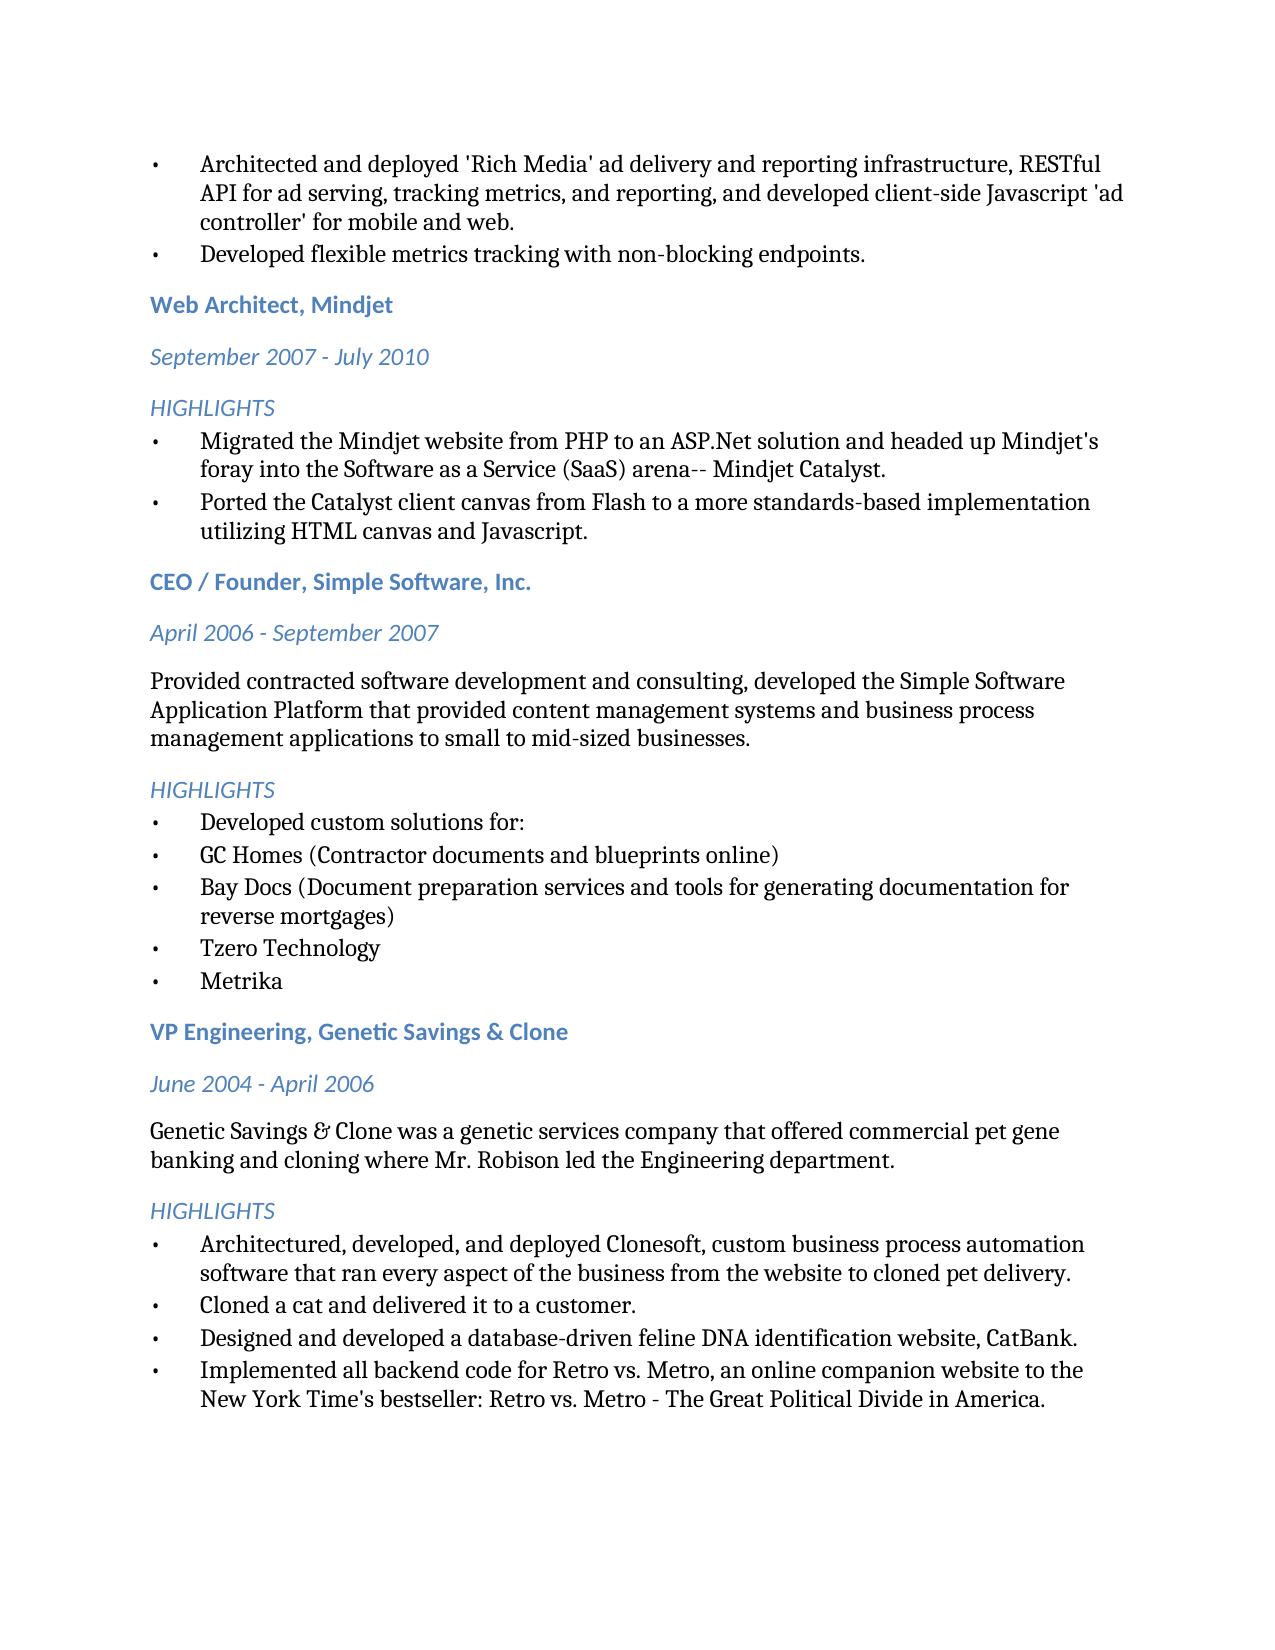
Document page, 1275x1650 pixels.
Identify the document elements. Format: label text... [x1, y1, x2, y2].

subtitle September 2007 - July 2010 [150, 341, 1125, 371]
text Genetic Savings & Clone was a genetic services company that offered commercial pet gene banking and cloning where Mr. Robison led the Engineering department. [150, 1117, 1125, 1174]
list Developed flexible metrics tracking with non-blocking endpoints. [150, 240, 1125, 269]
subtitle Web Architect, Mindjet [150, 289, 1125, 320]
subtitle HIGHLIGHTS [150, 1195, 1125, 1226]
list GC Homes (Contractor documents and blueprints online) [150, 841, 1125, 869]
subtitle June 2004 - April 2006 [150, 1068, 1125, 1098]
list Designed and developed a database-driven feline DNA identification website, CatBank. [150, 1323, 1125, 1352]
subtitle HIGHLIGHTS [150, 392, 1125, 423]
subtitle April 2006 - September 2007 [150, 617, 1125, 648]
list Implemented all backend code for Retro vs. Metro, an online companion website to the New York Time's bestseller: Retro vs. Metro - The Great Political Divide in America. [150, 1356, 1125, 1413]
list Metrika [150, 967, 1125, 996]
list Architectured, developed, and deployed Clonesoft, custom business process automation software that ran every aspect of the business from the website to cloned pet delivery. [150, 1230, 1125, 1287]
list Ported the Catalyst client canvas from Flash to a more standards-based implementation utilizing HTML canvas and Javascript. [150, 488, 1125, 545]
subtitle VP Engineering, Genetic Savings & Clone [150, 1016, 1125, 1047]
subtitle HIGHLIGHTS [150, 774, 1125, 804]
list Cloned a cat and delivered it to a customer. [150, 1291, 1125, 1320]
list Migrated the Mindjet website from PHP to an ASP.Net solution and headed up Mindjet's foray into the Software as a Service (SaaS) arena-- Mindjet Catalyst. [150, 427, 1125, 484]
list Architected and deployed 'Rich Media' ad delivery and reporting infrastructure, RESTful API for ad serving, tracking metrics, and reporting, and developed client-side Javascript 'ad controller' for mobile and web. [150, 150, 1125, 236]
list Tzero Technology [150, 934, 1125, 963]
list Bay Docs (Document preparation services and tools for generating documentation for reverse mortgages) [150, 873, 1125, 931]
text Provided contracted software development and consulting, developed the Simple Software Application Platform that provided content management systems and business process management applications to small to mid-sized businesses. [150, 667, 1125, 753]
list Developed custom solutions for: [150, 808, 1125, 837]
subtitle CEO / Founder, Simple Software, Inc. [150, 566, 1125, 597]
